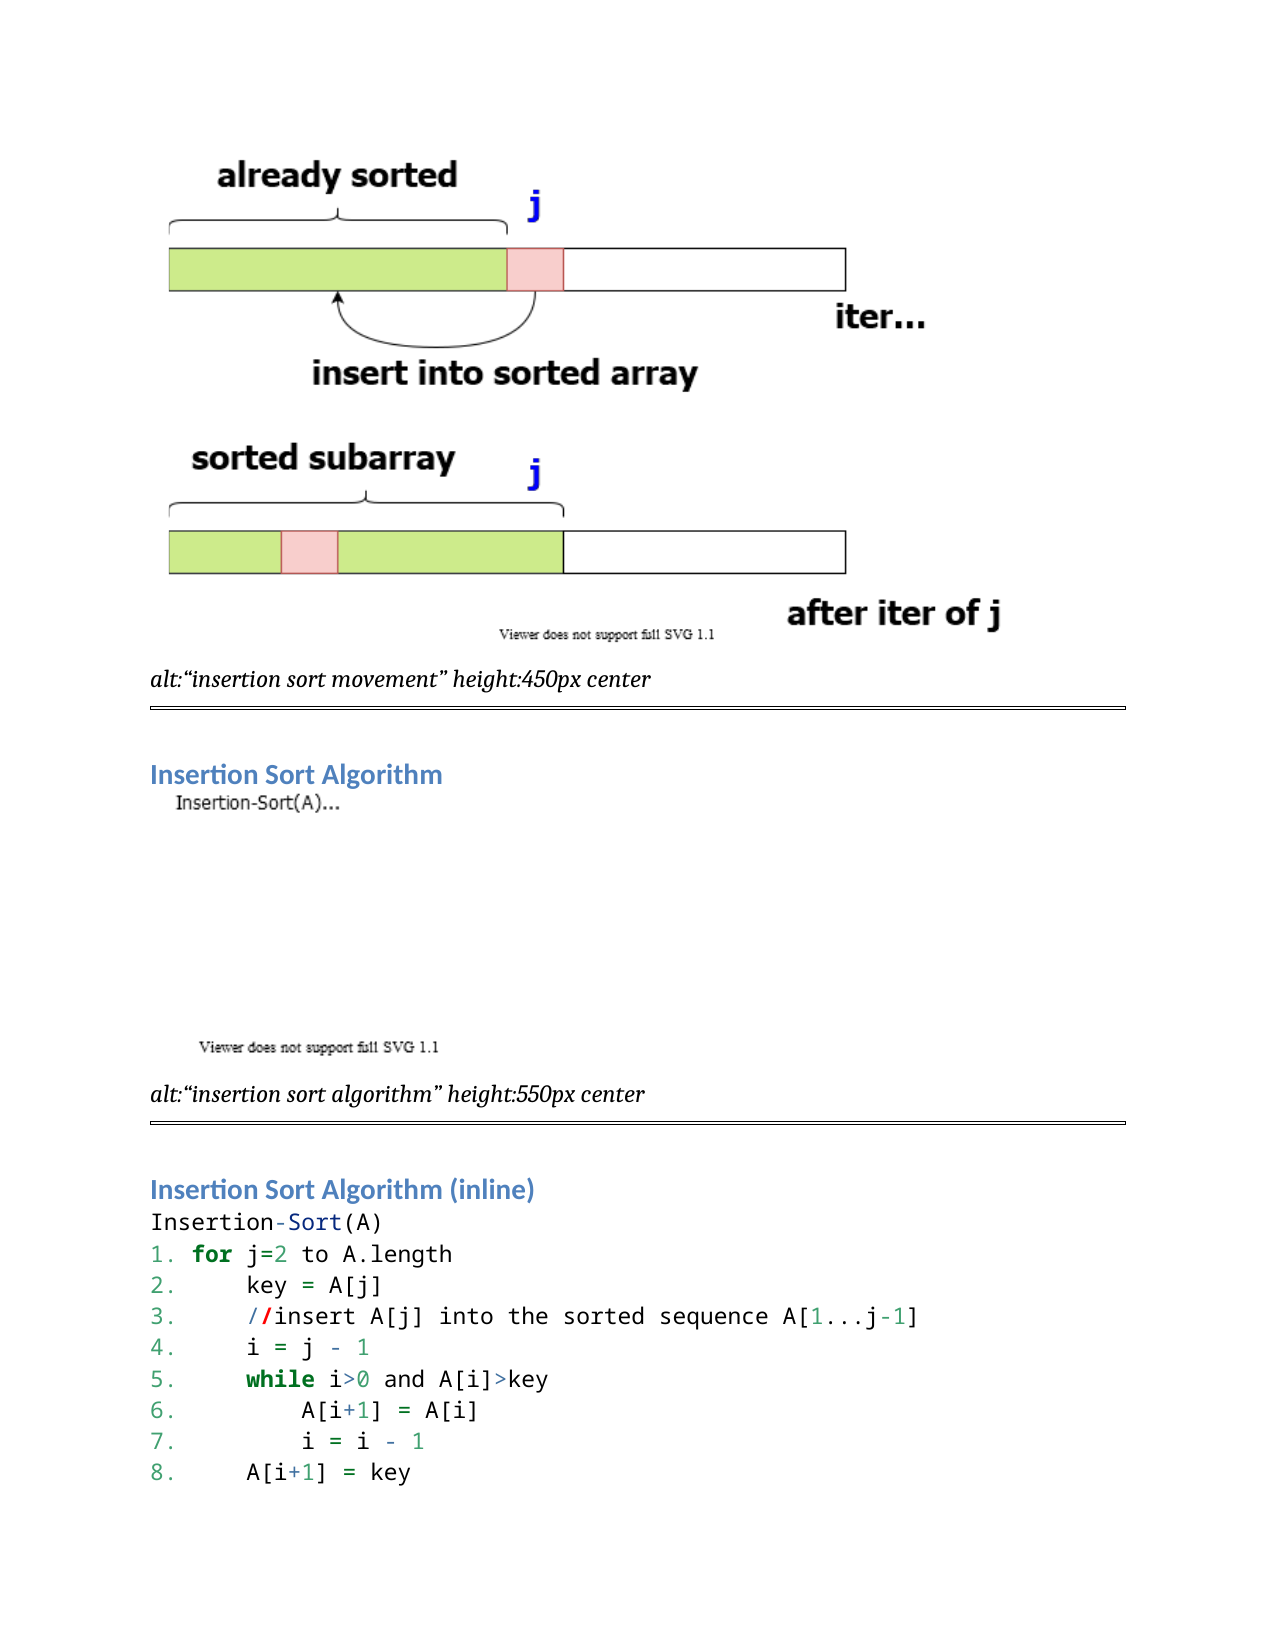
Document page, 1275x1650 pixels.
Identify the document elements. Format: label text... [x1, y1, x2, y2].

text alt:“insertion sort algorithm” height:550px center [150, 1080, 1125, 1109]
picture [168, 791, 468, 1059]
picture [168, 150, 1044, 645]
text alt:“insertion sort movement” height:450px center [150, 665, 1125, 694]
subtitle Insertion Sort Algorithm (inline) [150, 1171, 1125, 1206]
subtitle Insertion Sort Algorithm [150, 756, 1125, 792]
